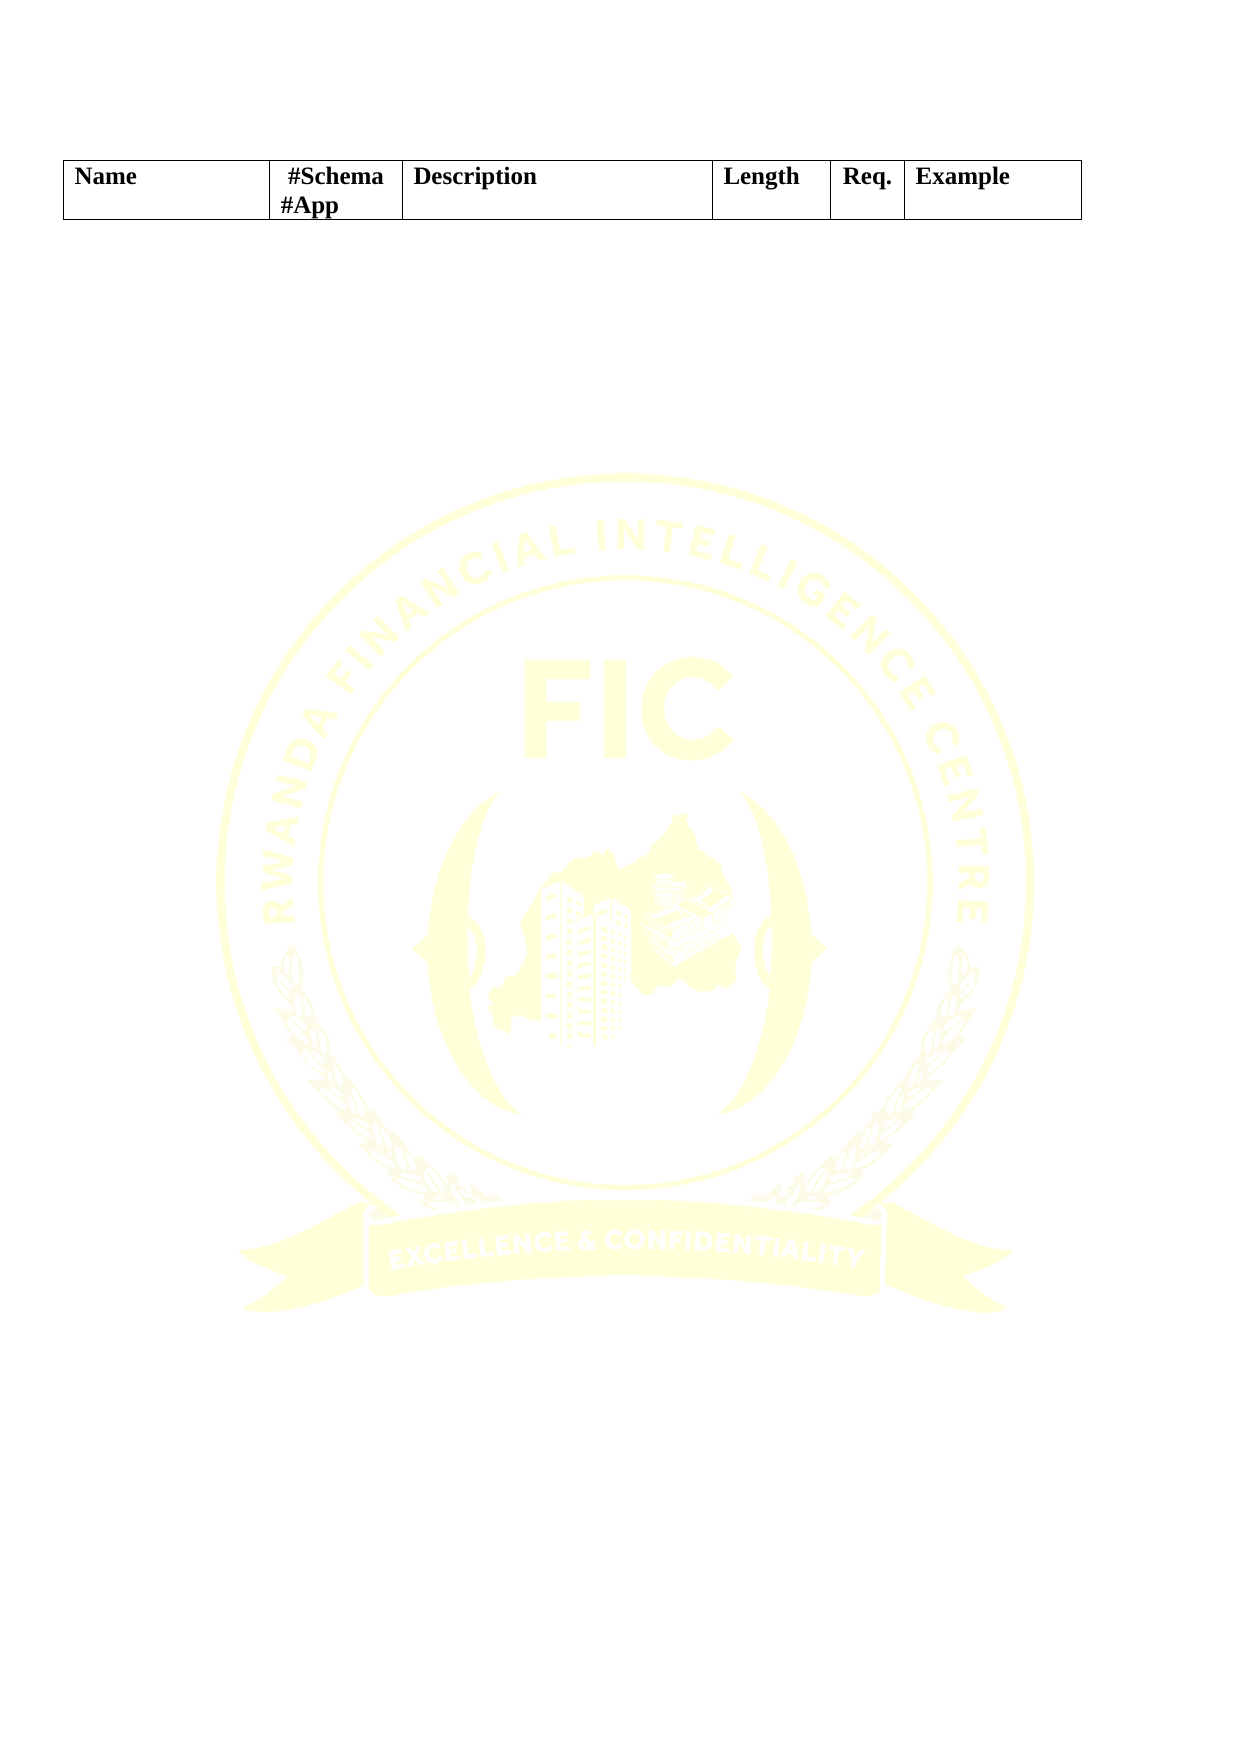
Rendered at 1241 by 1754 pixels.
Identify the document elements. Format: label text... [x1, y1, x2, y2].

table_header Description [403, 161, 712, 219]
table_header Example [905, 161, 1081, 219]
table_header Length [713, 161, 830, 219]
table_header Req. [831, 161, 904, 219]
table_header #Schema #App [270, 161, 402, 219]
table_header Name [64, 161, 269, 219]
